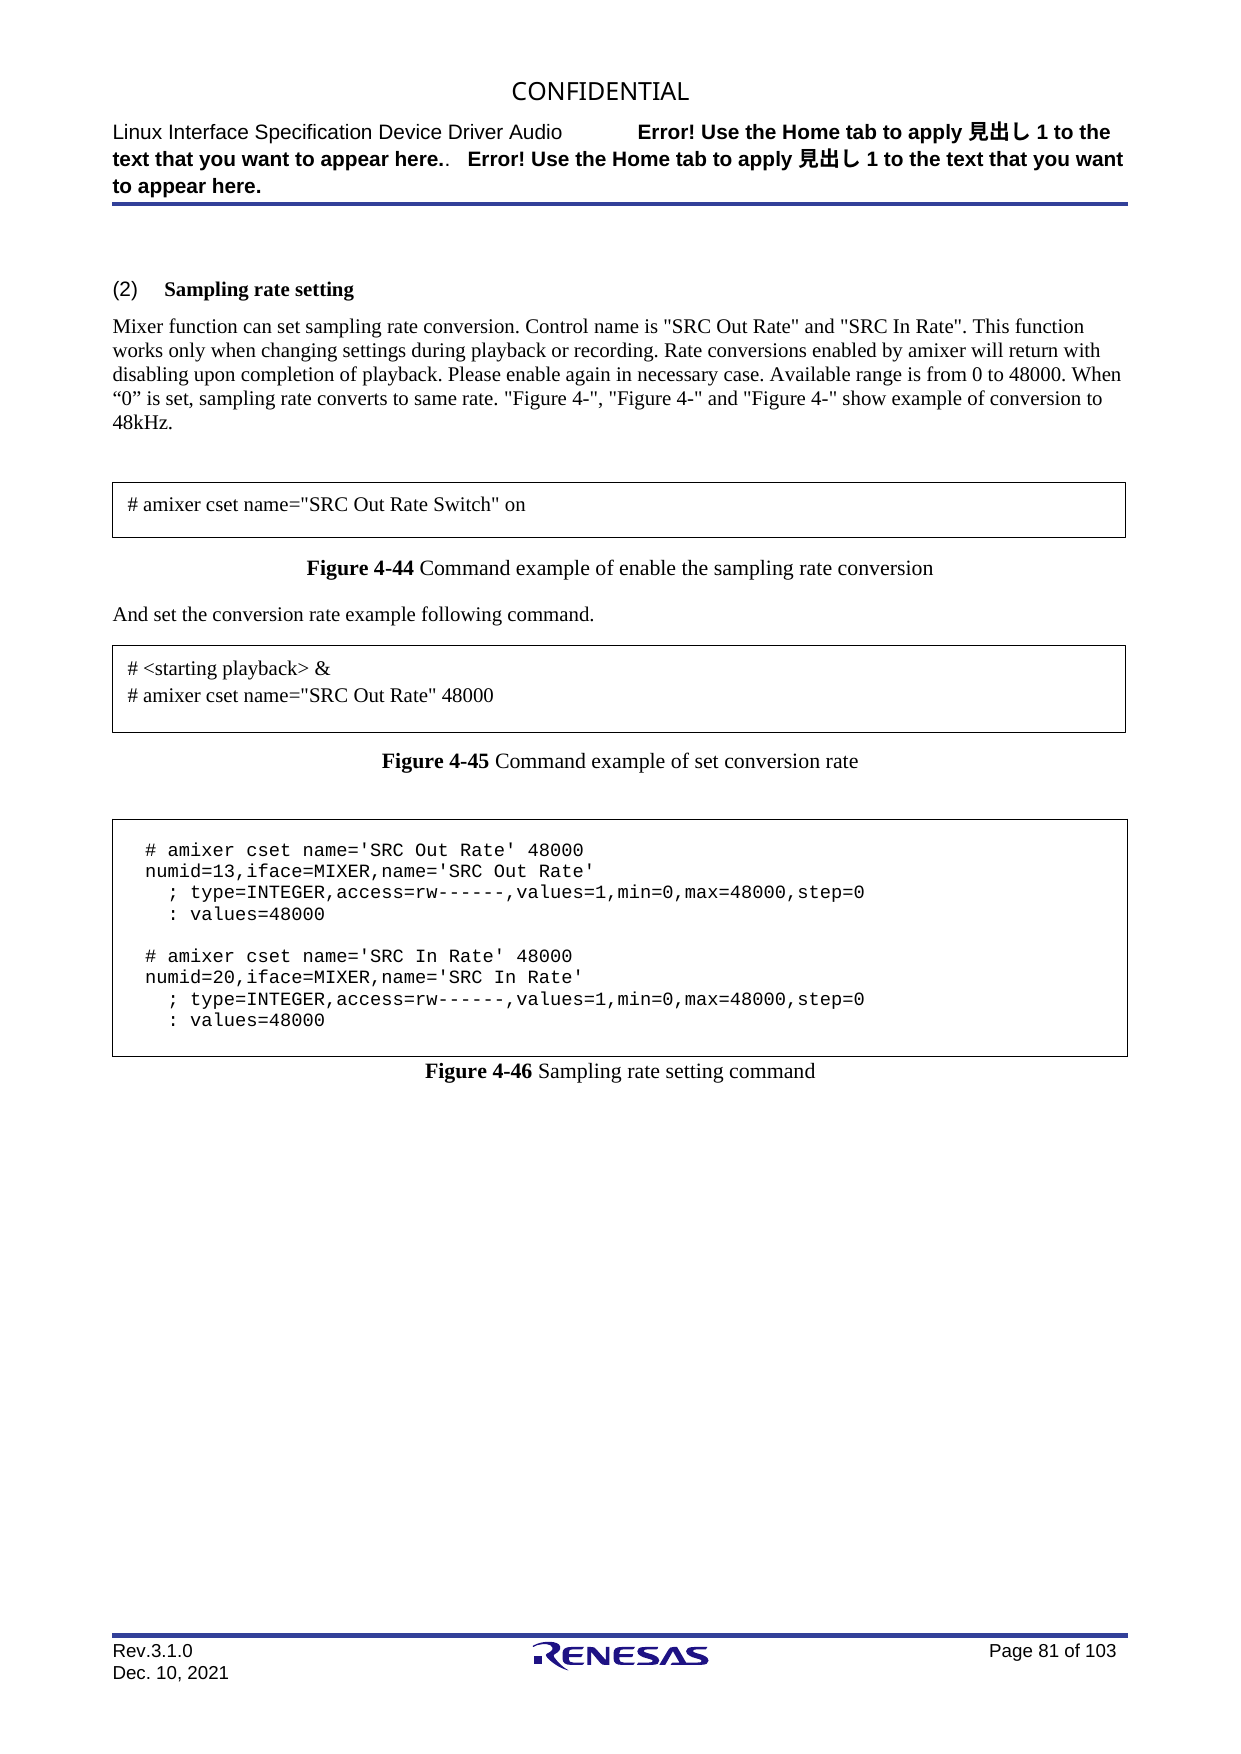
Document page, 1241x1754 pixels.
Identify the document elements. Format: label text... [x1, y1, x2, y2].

text Mixer function can set sampling rate conversion. Control name is "SRC Out Rate" and "SRC In Rate". This function works only when changing settings during playback or recording. Rate conversions enabled by amixer will return with disabling upon completion of playback. Please enable again in necessary case. Available range is from 0 to 48000. When “0” is set, sampling rate converts to same rate. "Figure 4-", "Figure 4-" and "Figure 4-" show example of conversion to 48kHz. [112, 313, 1128, 434]
text Figure 4-46 Sampling rate setting command [112, 1057, 1128, 1084]
text Figure 4-45 Command example of set conversion rate [112, 746, 1128, 773]
subtitle Sampling rate setting [112, 272, 1128, 303]
text Figure 4-44 Command example of enable the sampling rate conversion [112, 554, 1128, 581]
text And set the conversion rate example following command. [112, 602, 1128, 626]
table_header # amixer cset name='SRC Out Rate' 48000 numid=13,iface=MIXER,name='SRC Out Rate' ; type=INTEGER,access=rw------,values=1,min=0,max=48000,step=0 : values=48000 # amixer cset name='SRC In Rate' 48000 numid=20,iface=MIXER,name='SRC In Rate' ; type=INTEGER,access=rw------,values=1,min=0,max=48000,step=0 : values=48000 [113, 820, 1127, 1056]
